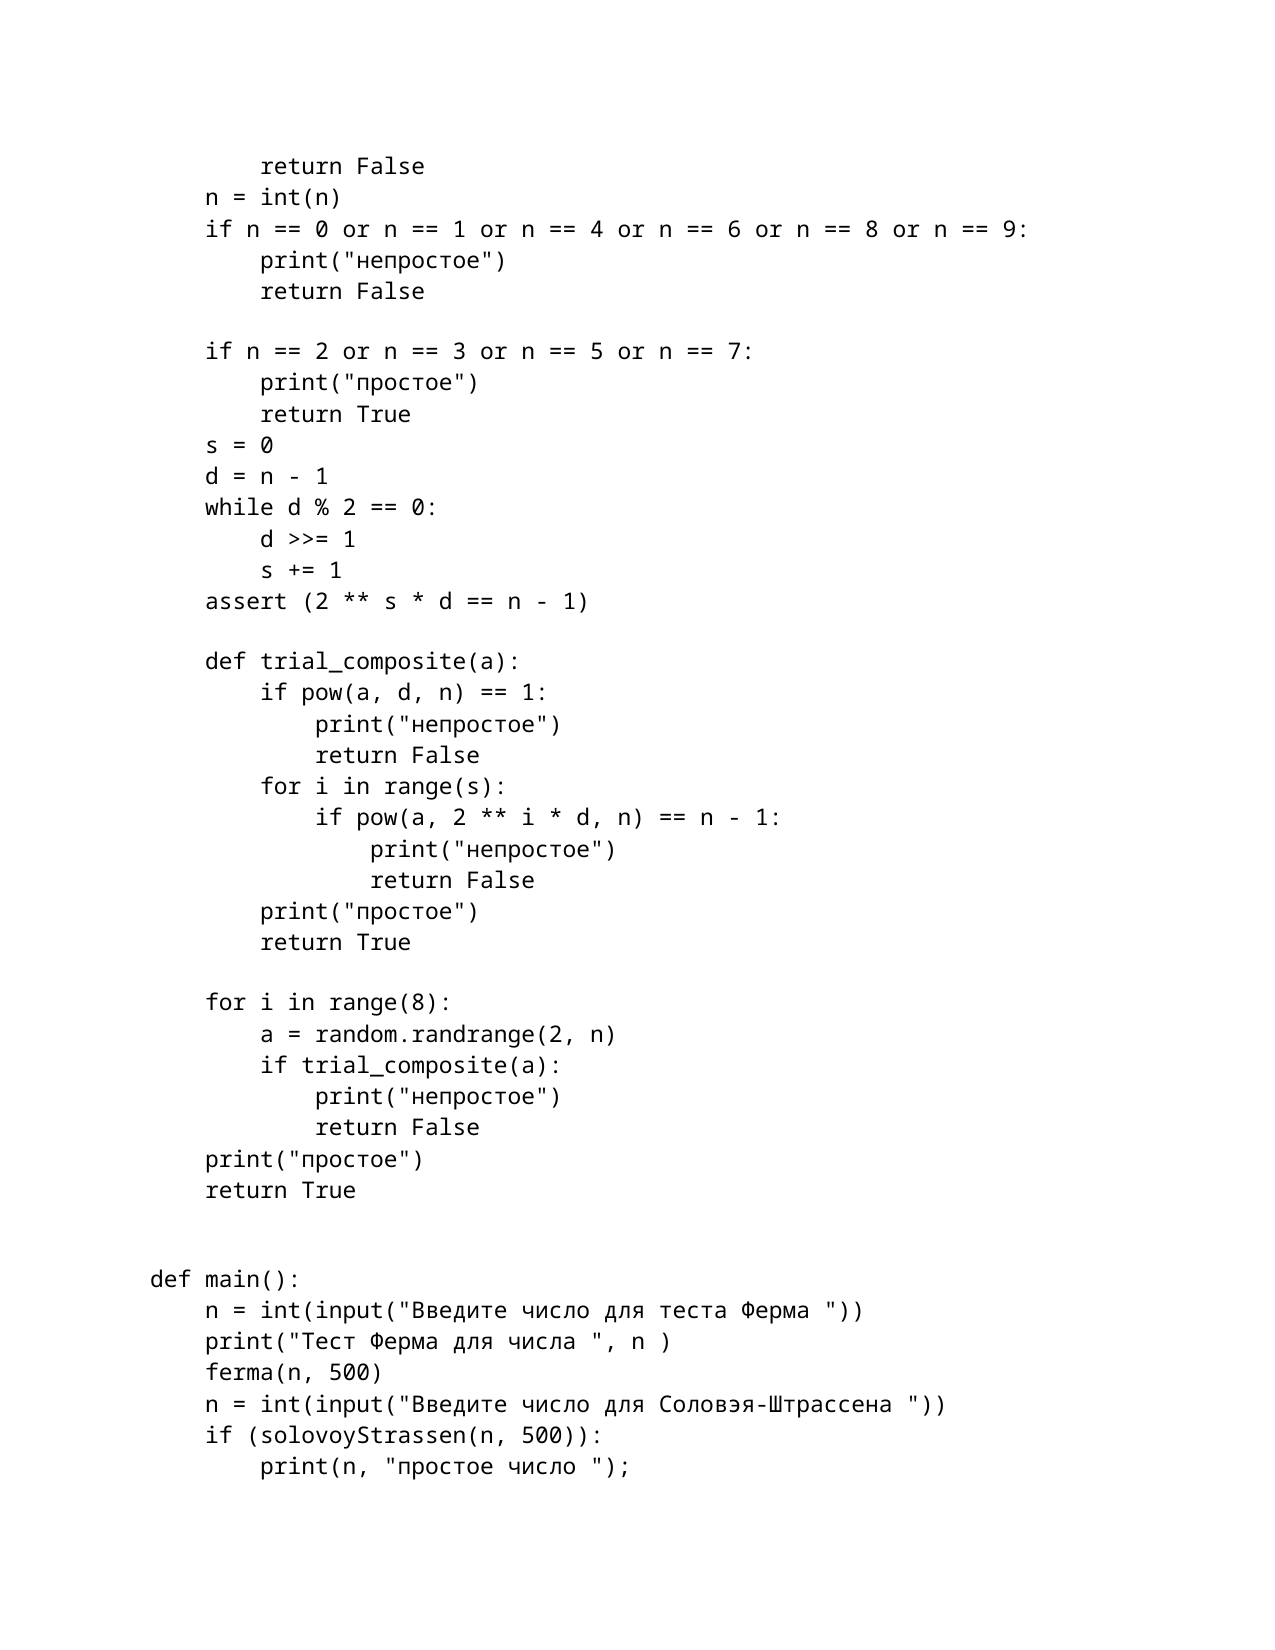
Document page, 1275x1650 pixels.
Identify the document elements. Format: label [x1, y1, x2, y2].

text [150, 150, 1125, 1481]
